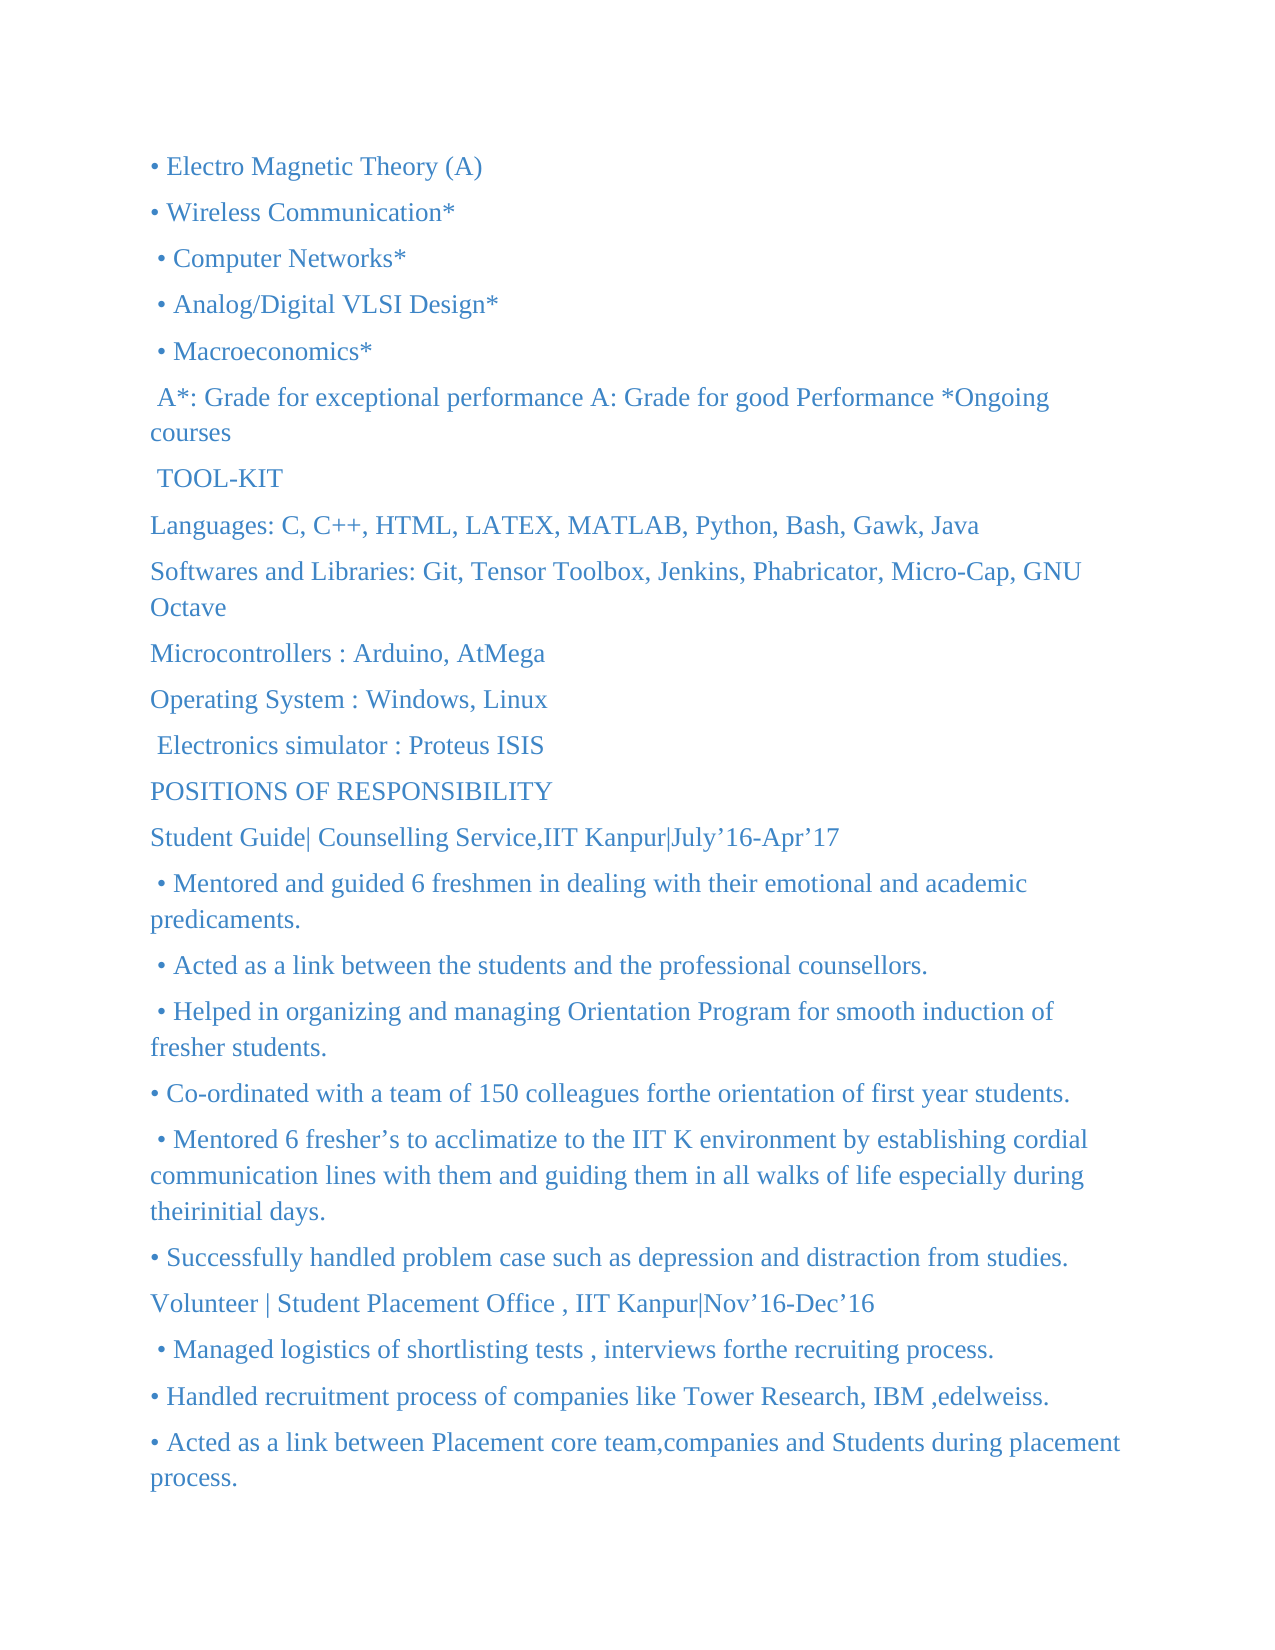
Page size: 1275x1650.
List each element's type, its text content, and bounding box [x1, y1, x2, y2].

text • Managed logistics of shortlisting tests , interviews forthe recruiting process. [150, 1333, 1125, 1364]
text • Wireless Communication* [150, 196, 1125, 227]
text Softwares and Libraries: Git, Tensor Toolbox, Jenkins, Phabricator, Micro-Cap, GNU Octave [150, 555, 1125, 622]
text • Acted as a link between Placement core team,companies and Students during placement process. [150, 1426, 1125, 1493]
text • Analog/Digital VLSI Design* [150, 288, 1125, 319]
text POSITIONS OF RESPONSIBILITY [150, 775, 1125, 806]
text Student Guide| Counselling Service,IIT Kanpur|July’16-Apr’17 [150, 821, 1125, 852]
text TOOL-KIT [150, 463, 1125, 494]
text • Acted as a link between the students and the professional counsellors. [150, 949, 1125, 981]
text • Helped in organizing and managing Orientation Program for smooth induction of fresher students. [150, 996, 1125, 1062]
text • Electro Magnetic Theory (A) [150, 150, 1125, 181]
text • Computer Networks* [150, 242, 1125, 273]
text Volunteer | Student Placement Office , IIT Kanpur|Nov’16-Dec’16 [150, 1287, 1125, 1318]
text • Co-ordinated with a team of 150 colleagues forthe orientation of first year students. [150, 1077, 1125, 1108]
text • Mentored and guided 6 freshmen in dealing with their emotional and academic predicaments. [150, 867, 1125, 934]
text Electronics simulator : Proteus ISIS [150, 729, 1125, 760]
text Microcontrollers : Arduino, AtMega [150, 637, 1125, 668]
text Operating System : Windows, Linux [150, 683, 1125, 714]
text Languages: C, C++, HTML, LATEX, MATLAB, Python, Bash, Gawk, Java [150, 509, 1125, 540]
text A*: Grade for exceptional performance A: Grade for good Performance *Ongoing courses [150, 381, 1125, 448]
text • Successfully handled problem case such as depression and distraction from studies. [150, 1241, 1125, 1272]
text • Handled recruitment process of companies like Tower Research, IBM ,edelweiss. [150, 1379, 1125, 1411]
text • Macroeconomics* [150, 334, 1125, 366]
text • Mentored 6 fresher’s to acclimatize to the IIT K environment by establishing cordial communication lines with them and guiding them in all walks of life especially during theirinitial days. [150, 1123, 1125, 1226]
